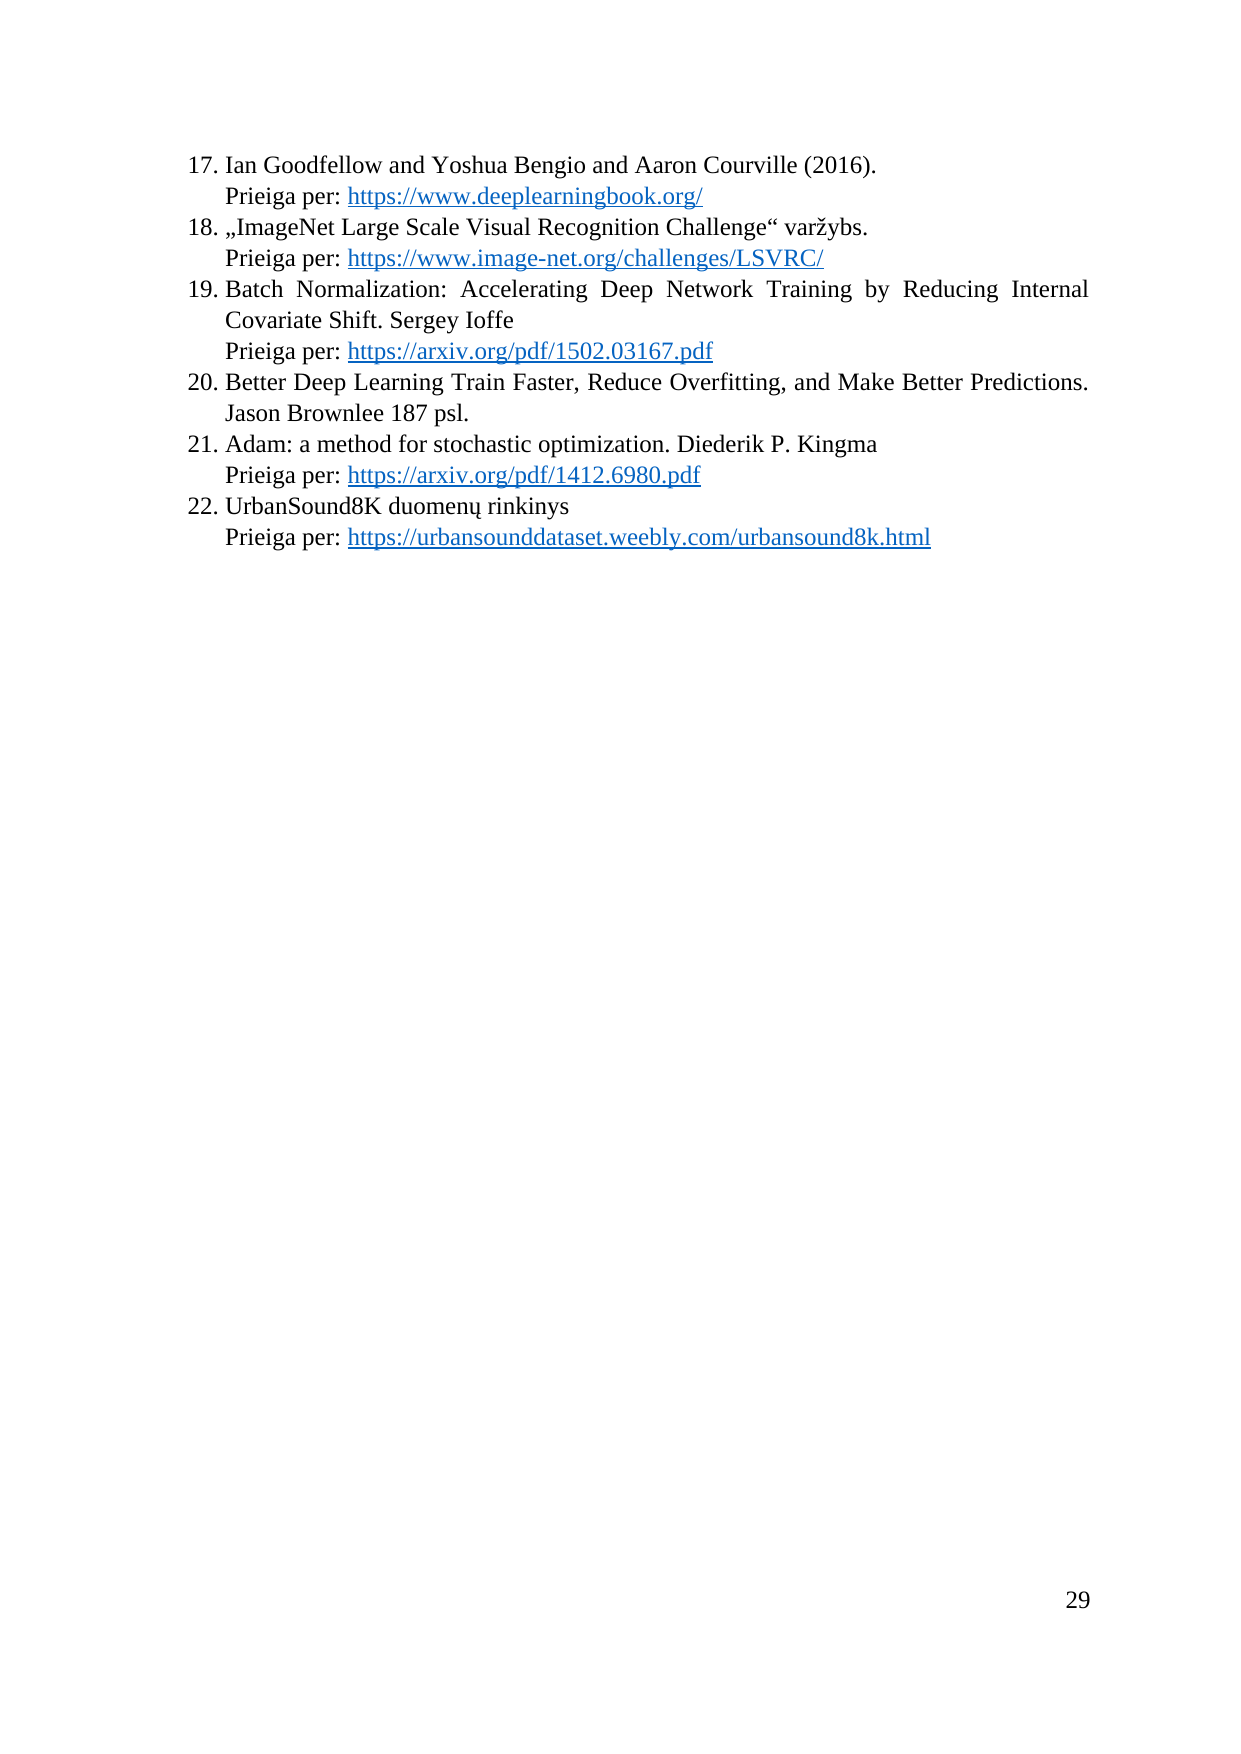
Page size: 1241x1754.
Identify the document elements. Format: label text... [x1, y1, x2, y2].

list Adam: a method for stochastic optimization. Diederik P. Kingma [187, 429, 1090, 458]
list Better Deep Learning Train Faster, Reduce Overfitting, and Make Better Predictions. Jason Brownlee 187 psl. [187, 367, 1090, 427]
list UrbanSound8K duomenų rinkinys [187, 491, 1090, 520]
list Ian Goodfellow and Yoshua Bengio and Aaron Courville (2016). [187, 150, 1090, 179]
list „ImageNet Large Scale Visual Recognition Challenge“ varžybs. [187, 212, 1090, 241]
list Prieiga per: https://www.image-net.org/challenges/LSVRC/ [225, 243, 1090, 272]
list Prieiga per: https://www.deeplearningbook.org/ [225, 181, 1090, 210]
list Prieiga per: https://arxiv.org/pdf/1412.6980.pdf [225, 460, 1090, 489]
list Prieiga per: https://arxiv.org/pdf/1502.03167.pdf [225, 336, 1090, 365]
list Batch Normalization: Accelerating Deep Network Training by Reducing Internal Covariate Shift. Sergey Ioffe [187, 274, 1090, 334]
list Prieiga per: https://urbansounddataset.weebly.com/urbansound8k.html [225, 522, 1090, 551]
